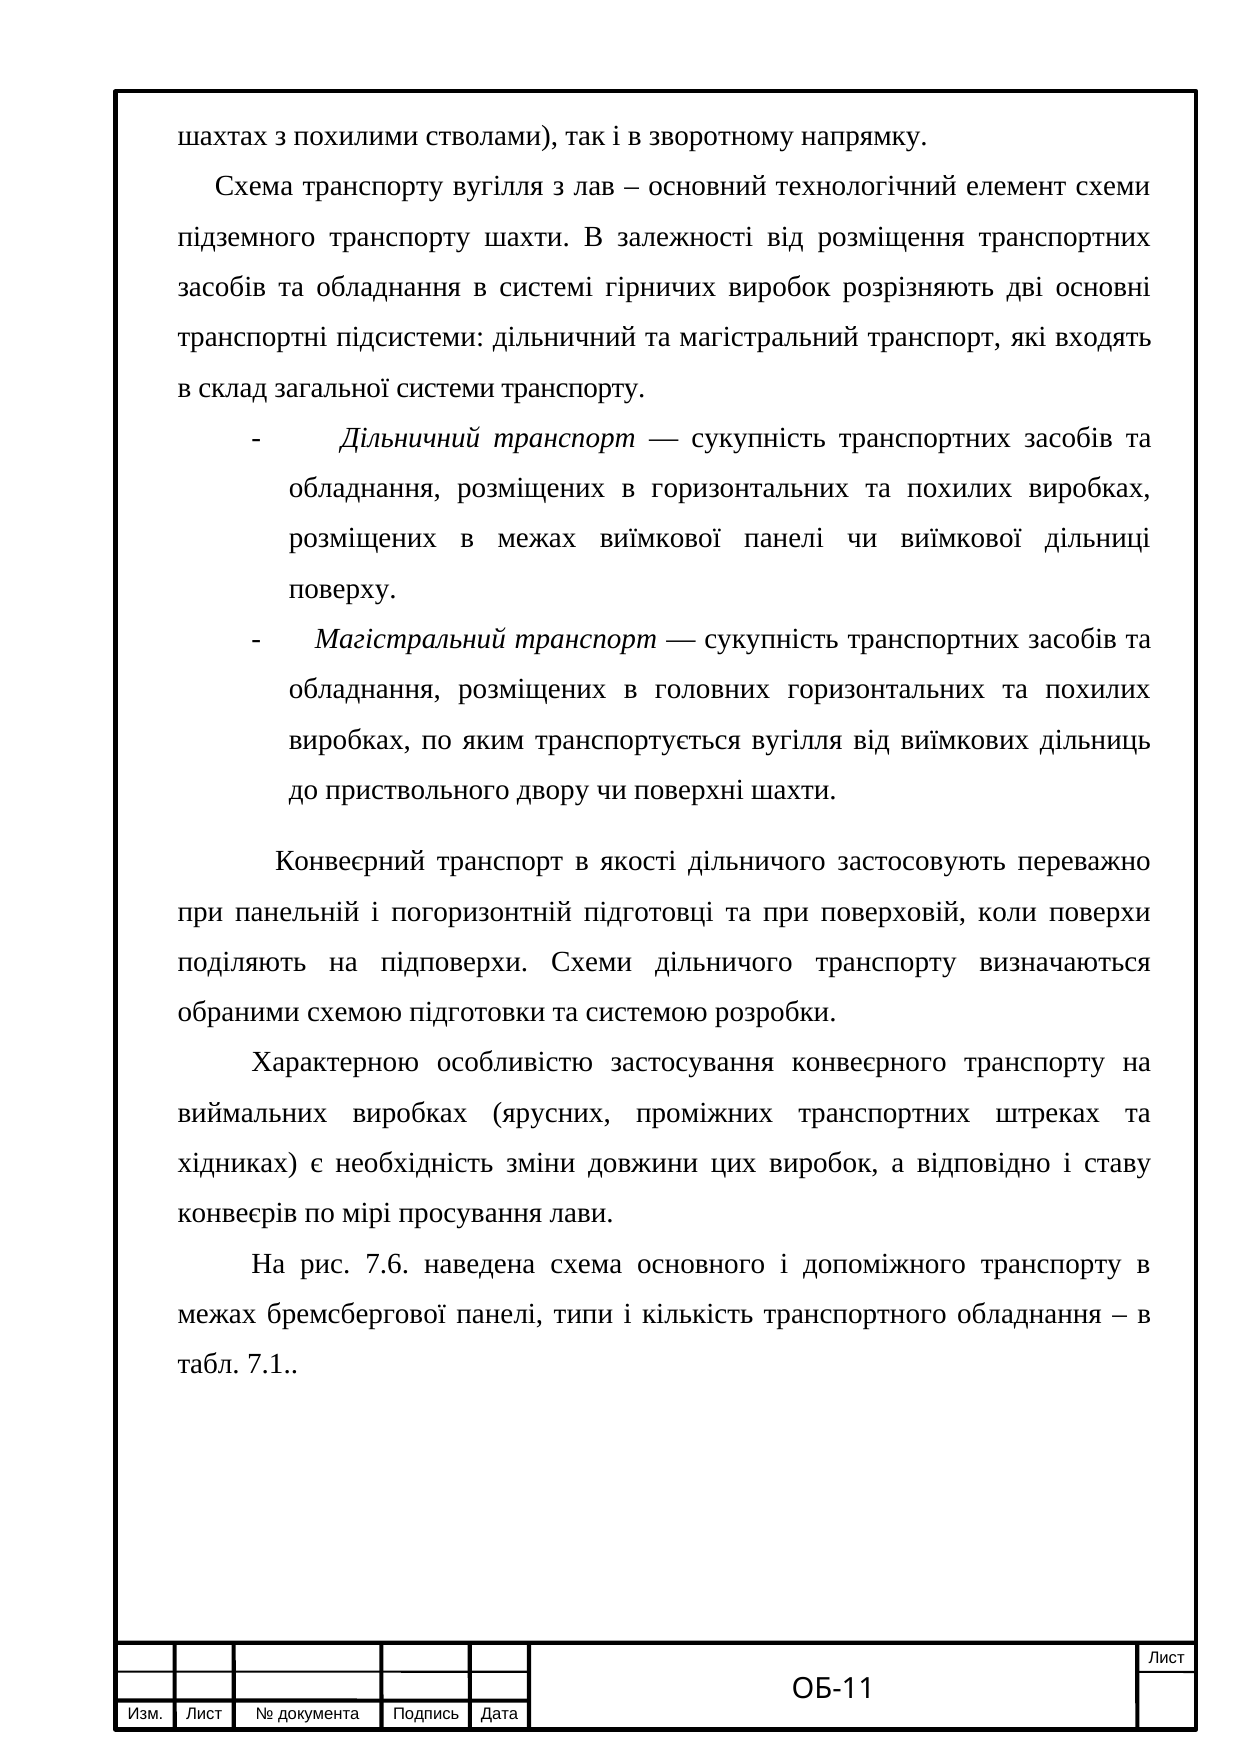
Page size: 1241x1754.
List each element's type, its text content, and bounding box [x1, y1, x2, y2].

text Характерною особливістю застосування конвеєрного транспорту на виймальних виробках (ярусних, проміжних транспортних штреках та хідниках) є необхідність зміни довжини цих виробок, а відповідно і ставу конвеєрів по мірі просування лави. [177, 1044, 1152, 1229]
text Конвеєрний транспорт в якості дільничого застосовують переважно при панельній і погоризонтній підготовці та при поверховій, коли поверхи поділяють на підповерхи. Схеми дільничого транспорту визначаються обраними схемою підготовки та системою розробки. [177, 843, 1152, 1028]
text На рис. 7.6. наведена схема основного і допоміжного транспорту в межах бремсбергової панелі, типи і кількість транспортного обладнання – в табл. 7.1.. [177, 1246, 1152, 1380]
text Схема транспорту вугілля з лав – основний технологічний елемент схеми підземного транспорту шахти. В залежності від розміщення транспортних засобів та обладнання в системі гірничих виробок розрізняють дві основні транспортні підсистеми: дільничний та магістральний транспорт, які входять в склад загальної системи транспорту. [177, 168, 1152, 403]
list Магістральний транспорт — сукупність транспортних засобів та обладнання, розміщених в головних горизонтальних та похилих виробках, по яким транспортується вугілля від виїмкових дільниць до приствольного двору чи поверхні шахти. [251, 621, 1152, 806]
list Дільничний транспорт — сукупність транспортних засобів та обладнання, розміщених в горизонтальних та похилих виробках, розміщених в межах виїмкової панелі чи виїмкової дільниці поверху. [251, 420, 1152, 604]
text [177, 118, 1152, 152]
